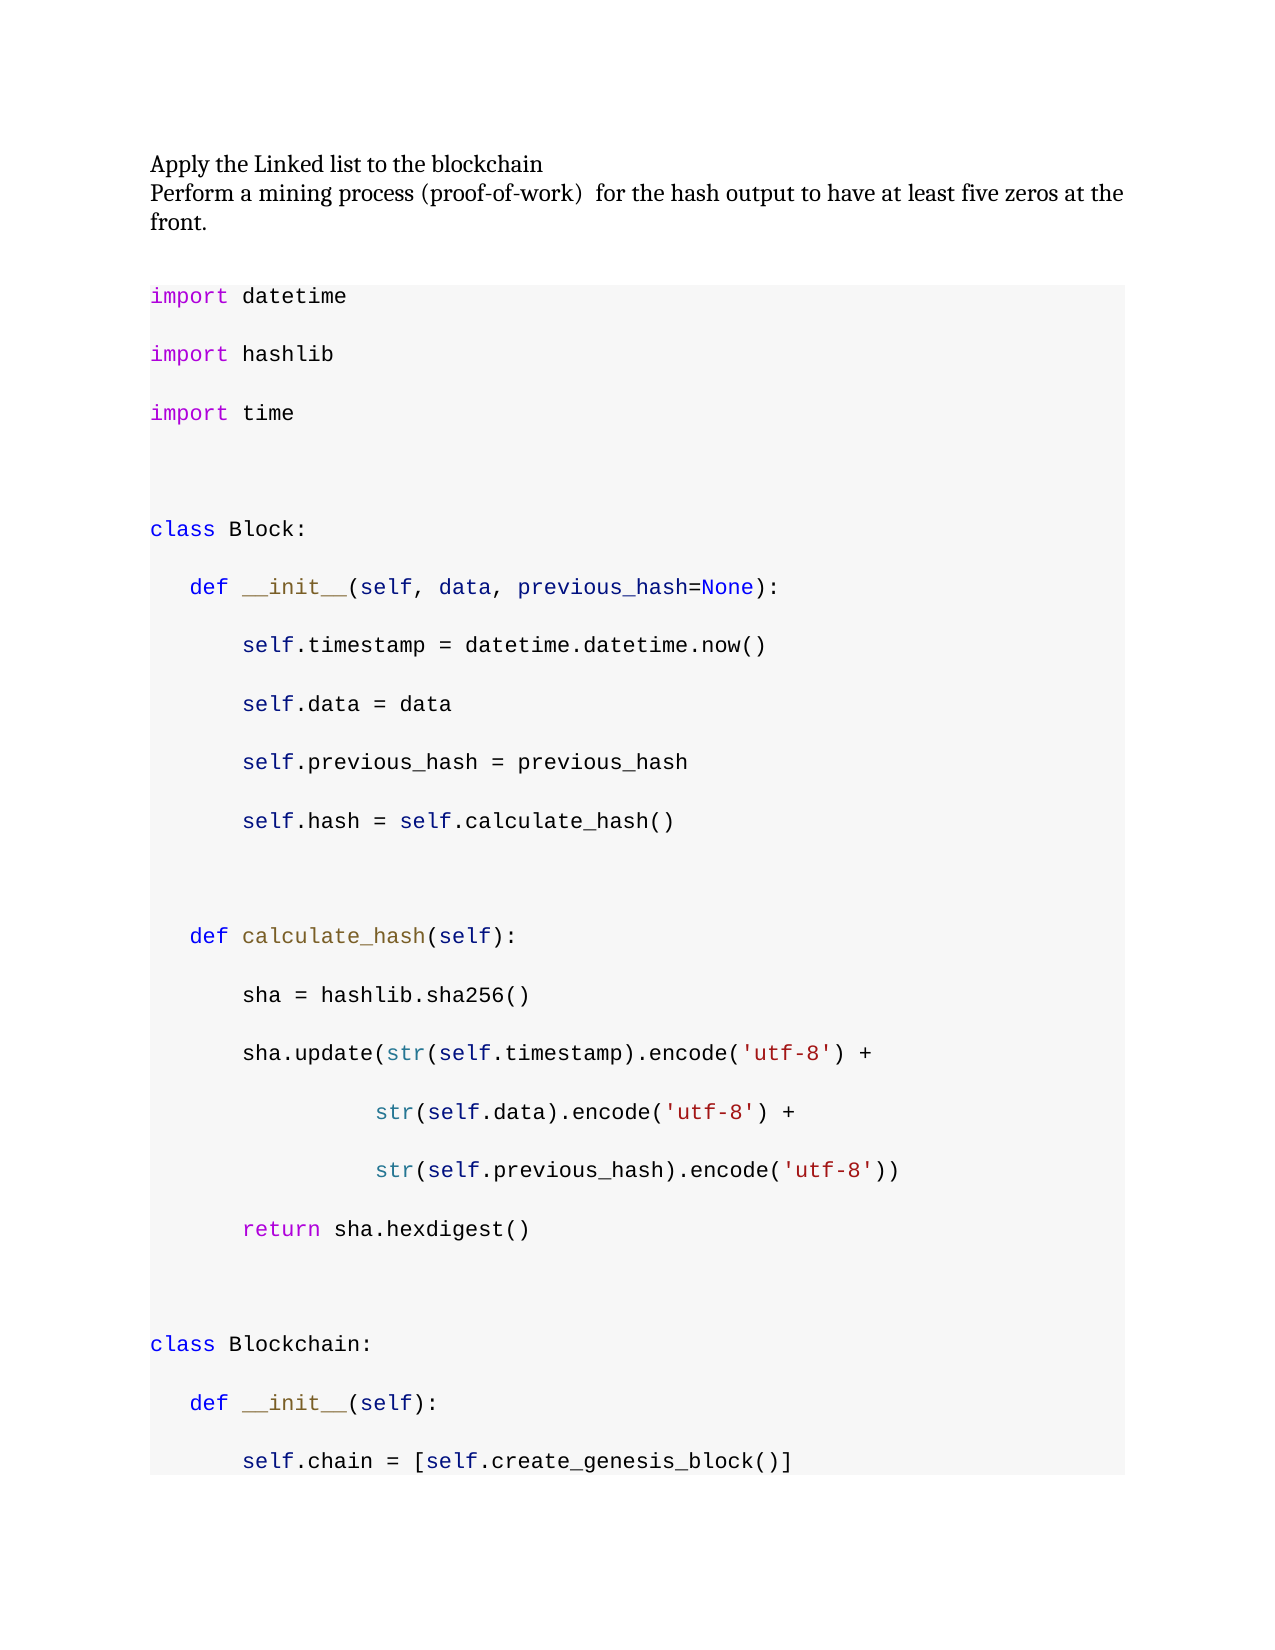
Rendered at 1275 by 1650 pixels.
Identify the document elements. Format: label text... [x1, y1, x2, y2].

text class Blockchain: [150, 1334, 1125, 1358]
text self.previous_hash = previous_hash [150, 752, 1125, 776]
text self.hash = self.calculate_hash() [150, 810, 1125, 835]
text str(self.data).encode('utf-8') + [150, 1101, 1125, 1126]
text import datetime [150, 285, 1125, 310]
text Perform a mining process (proof-of-work) for the hash output to have at least five zeros at the front. [150, 179, 1125, 236]
text def __init__(self): [150, 1392, 1125, 1417]
text import hashlib [150, 344, 1125, 368]
text def calculate_hash(self): [150, 926, 1125, 951]
text sha = hashlib.sha256() [150, 984, 1125, 1009]
text return sha.hexdigest() [150, 1218, 1125, 1243]
text self.timestamp = datetime.datetime.now() [150, 635, 1125, 659]
text str(self.previous_hash).encode('utf-8')) [150, 1159, 1125, 1184]
text def __init__(self, data, previous_hash=None): [150, 576, 1125, 601]
text class Block: [150, 518, 1125, 543]
text sha.update(str(self.timestamp).encode('utf-8') + [150, 1043, 1125, 1067]
text self.chain = [self.create_genesis_block()] [150, 1451, 1125, 1475]
text import time [150, 402, 1125, 427]
text Apply the Linked list to the blockchain [150, 150, 1125, 179]
text self.data = data [150, 693, 1125, 718]
